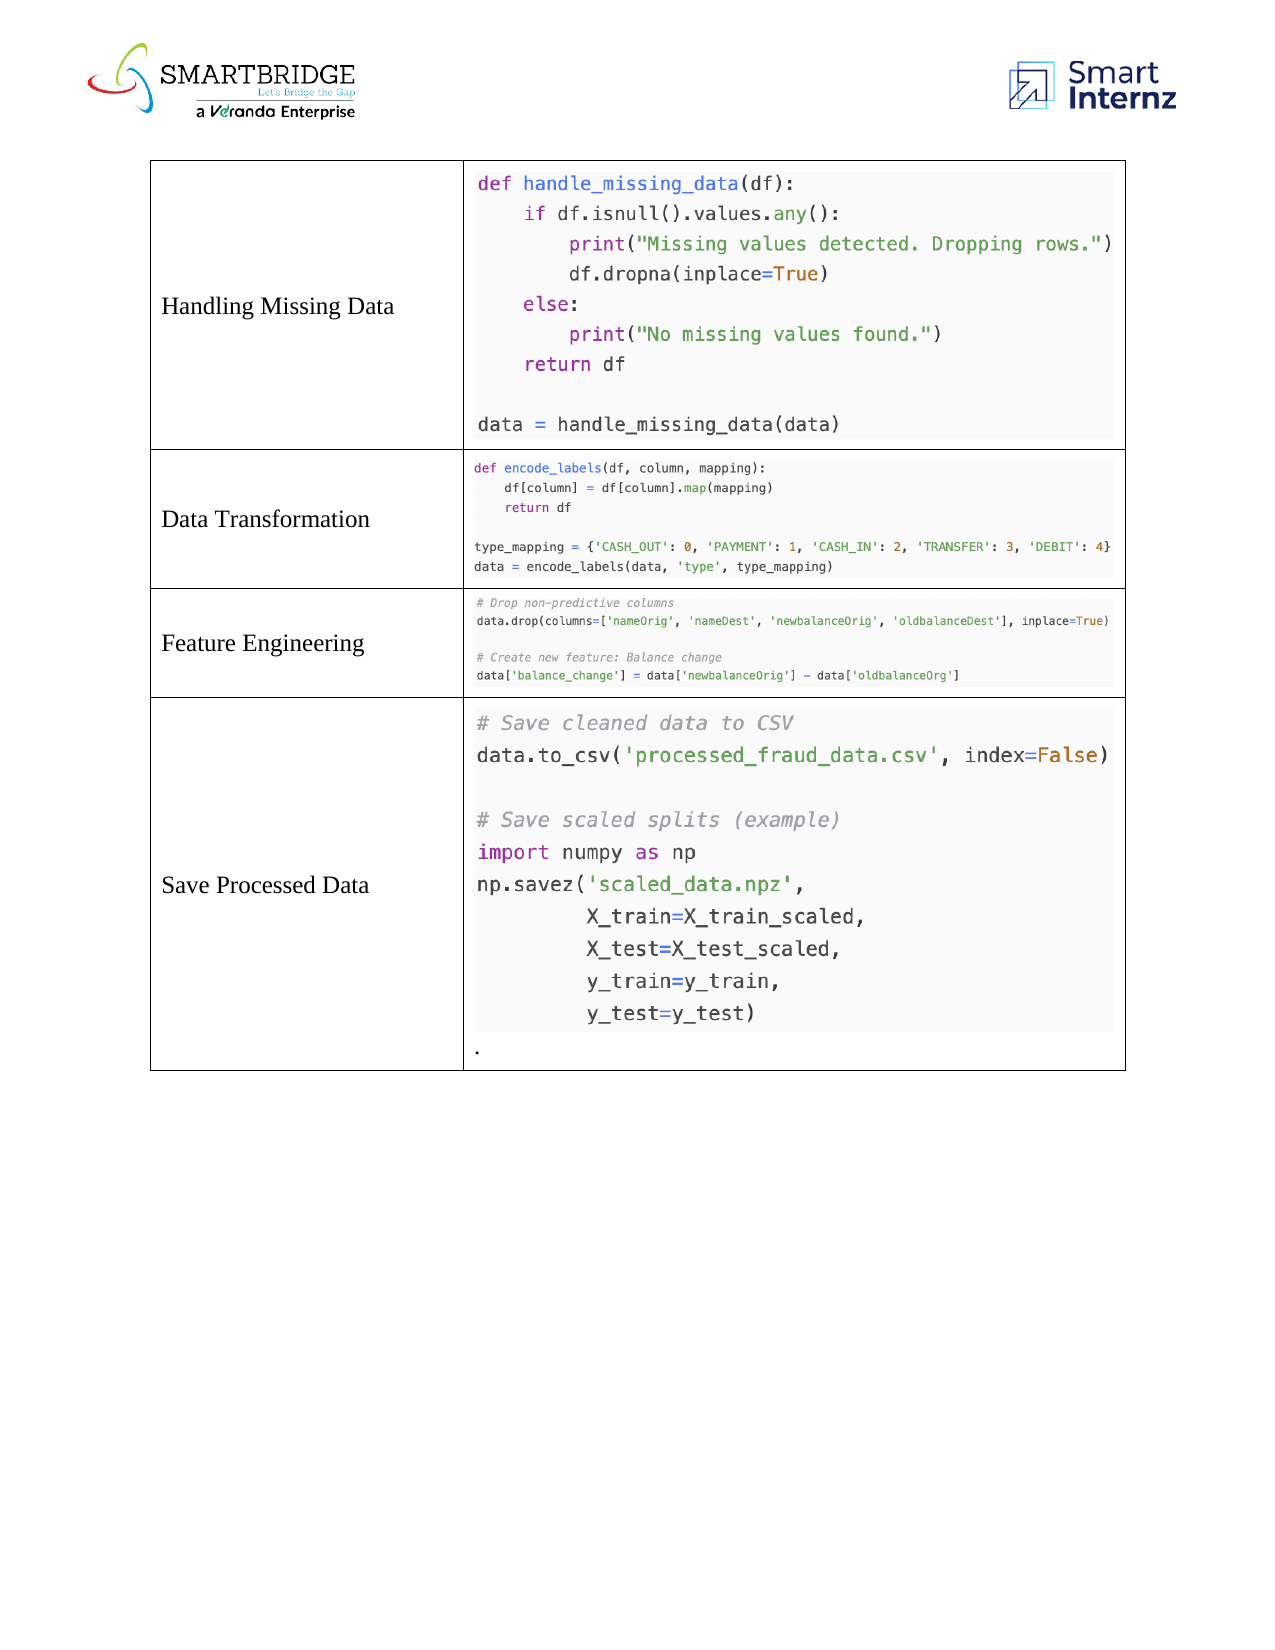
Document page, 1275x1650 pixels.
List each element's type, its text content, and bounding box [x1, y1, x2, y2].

table_cell Data Transformation [151, 450, 463, 587]
table_cell Handling Missing Data [151, 161, 463, 449]
table_cell Feature Engineering [151, 589, 463, 697]
picture [1004, 61, 1181, 109]
table_cell [464, 589, 1125, 697]
picture [473, 171, 1115, 439]
table_cell [464, 450, 1125, 587]
table_cell Save Processed Data [151, 698, 463, 1070]
picture [473, 598, 1115, 687]
table_cell [464, 161, 1125, 449]
picture [473, 460, 1115, 577]
picture [473, 708, 1115, 1032]
picture [73, 20, 370, 142]
table_cell . [464, 698, 1125, 1070]
